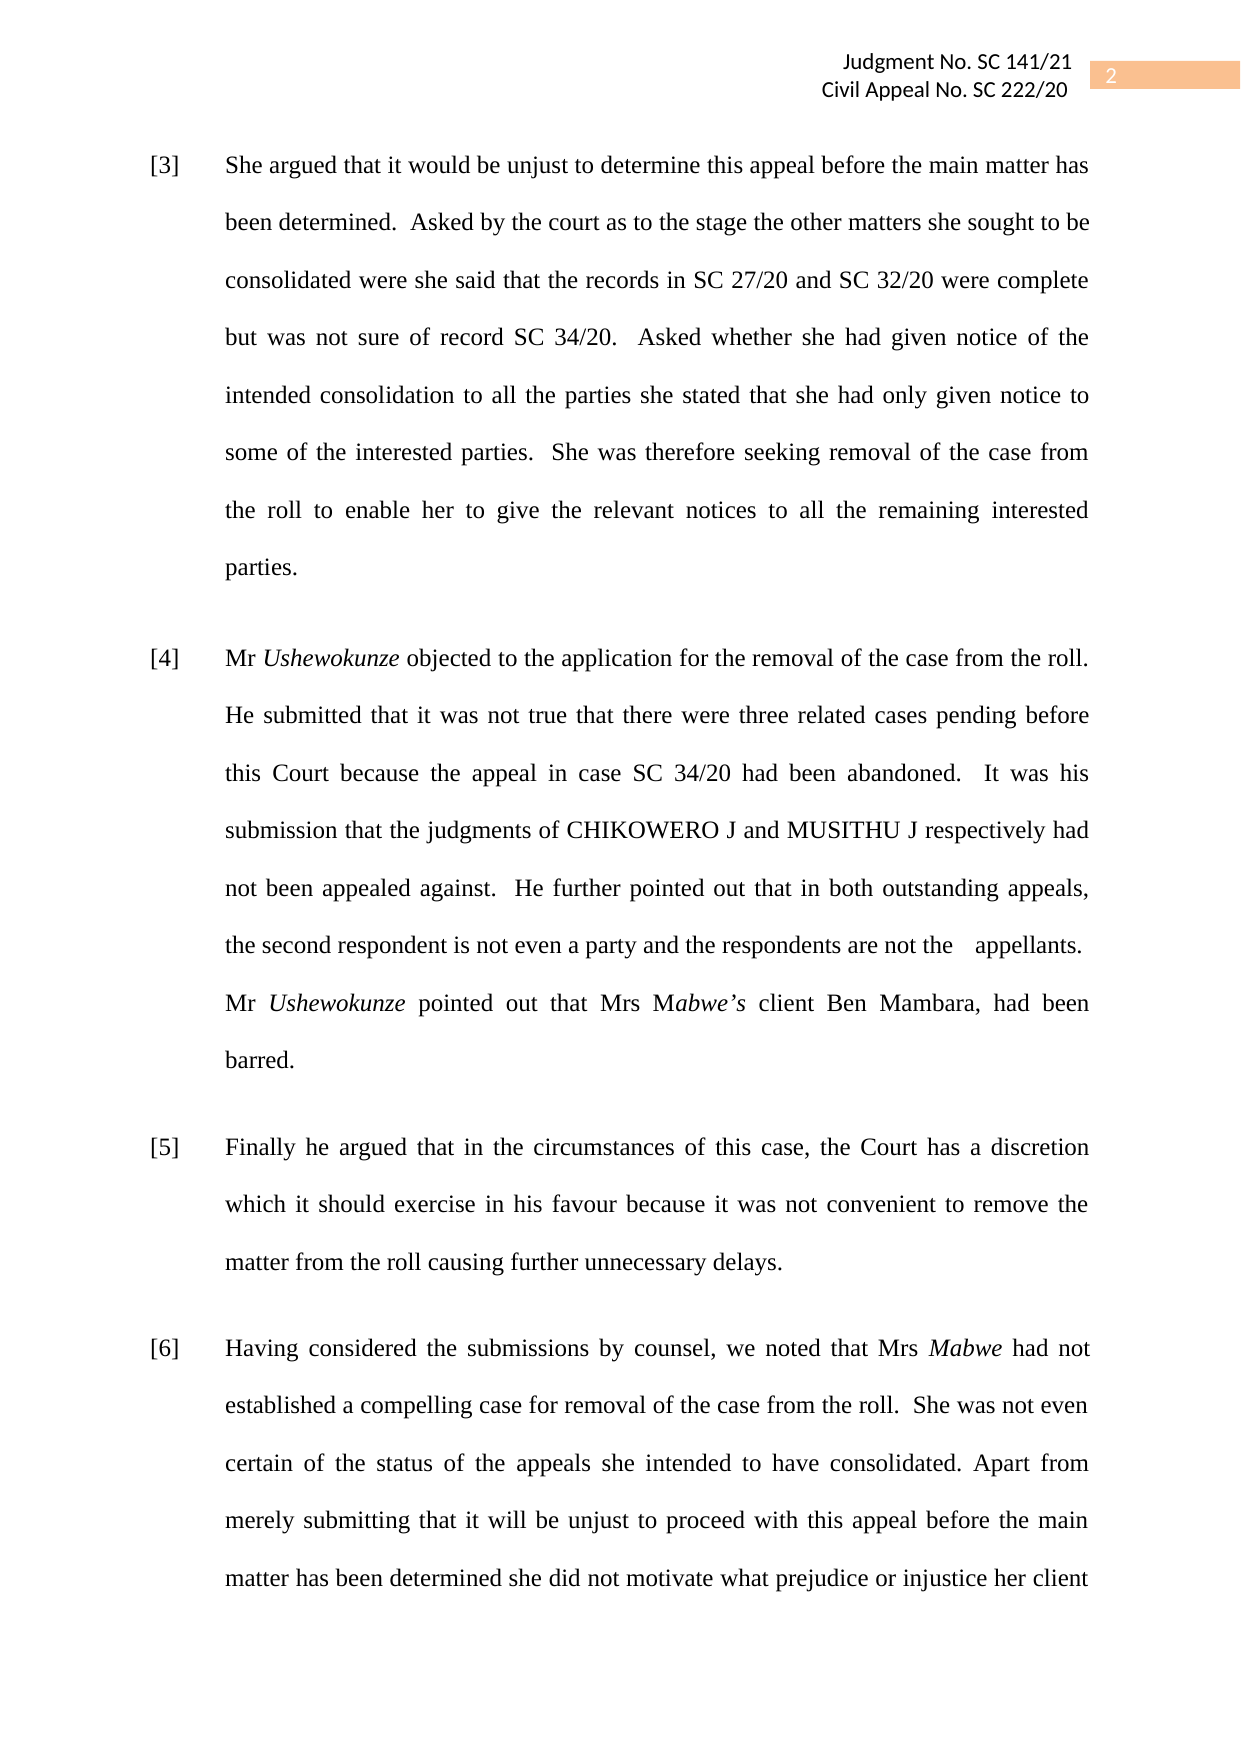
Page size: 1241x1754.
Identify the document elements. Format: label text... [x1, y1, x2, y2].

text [150, 1333, 1090, 1592]
text [3] She argued that it would be unjust to determine this appeal before the main matter has been determined. Asked by the court as to the stage the other matters she sought to be consolidated were she said that the records in SC 27/20 and SC 32/20 were complete but was not sure of record SC 34/20. Asked whether she had given notice of the intended consolidation to all the parties she stated that she had only given notice to some of the interested parties. She was therefore seeking removal of the case from the roll to enable her to give the relevant notices to all the remaining interested parties. [150, 150, 1090, 581]
text [4] Mr Ushewokunze objected to the application for the removal of the case from the roll. He submitted that it was not true that there were three related cases pending before this Court because the appeal in case SC 34/20 had been abandoned. It was his submission that the judgments of CHIKOWERO J and MUSITHU J respectively had not been appealed against. He further pointed out that in both outstanding appeals, the second respondent is not even a party and the respondents are not the appellants. Mr Ushewokunze pointed out that Mrs Mabwe’s client Ben Mambara, had been barred. [150, 643, 1090, 1074]
text [5] Finally he argued that in the circumstances of this case, the Court has a discretion which it should exercise in his favour because it was not convenient to remove the matter from the roll causing further unnecessary delays. [150, 1132, 1090, 1276]
